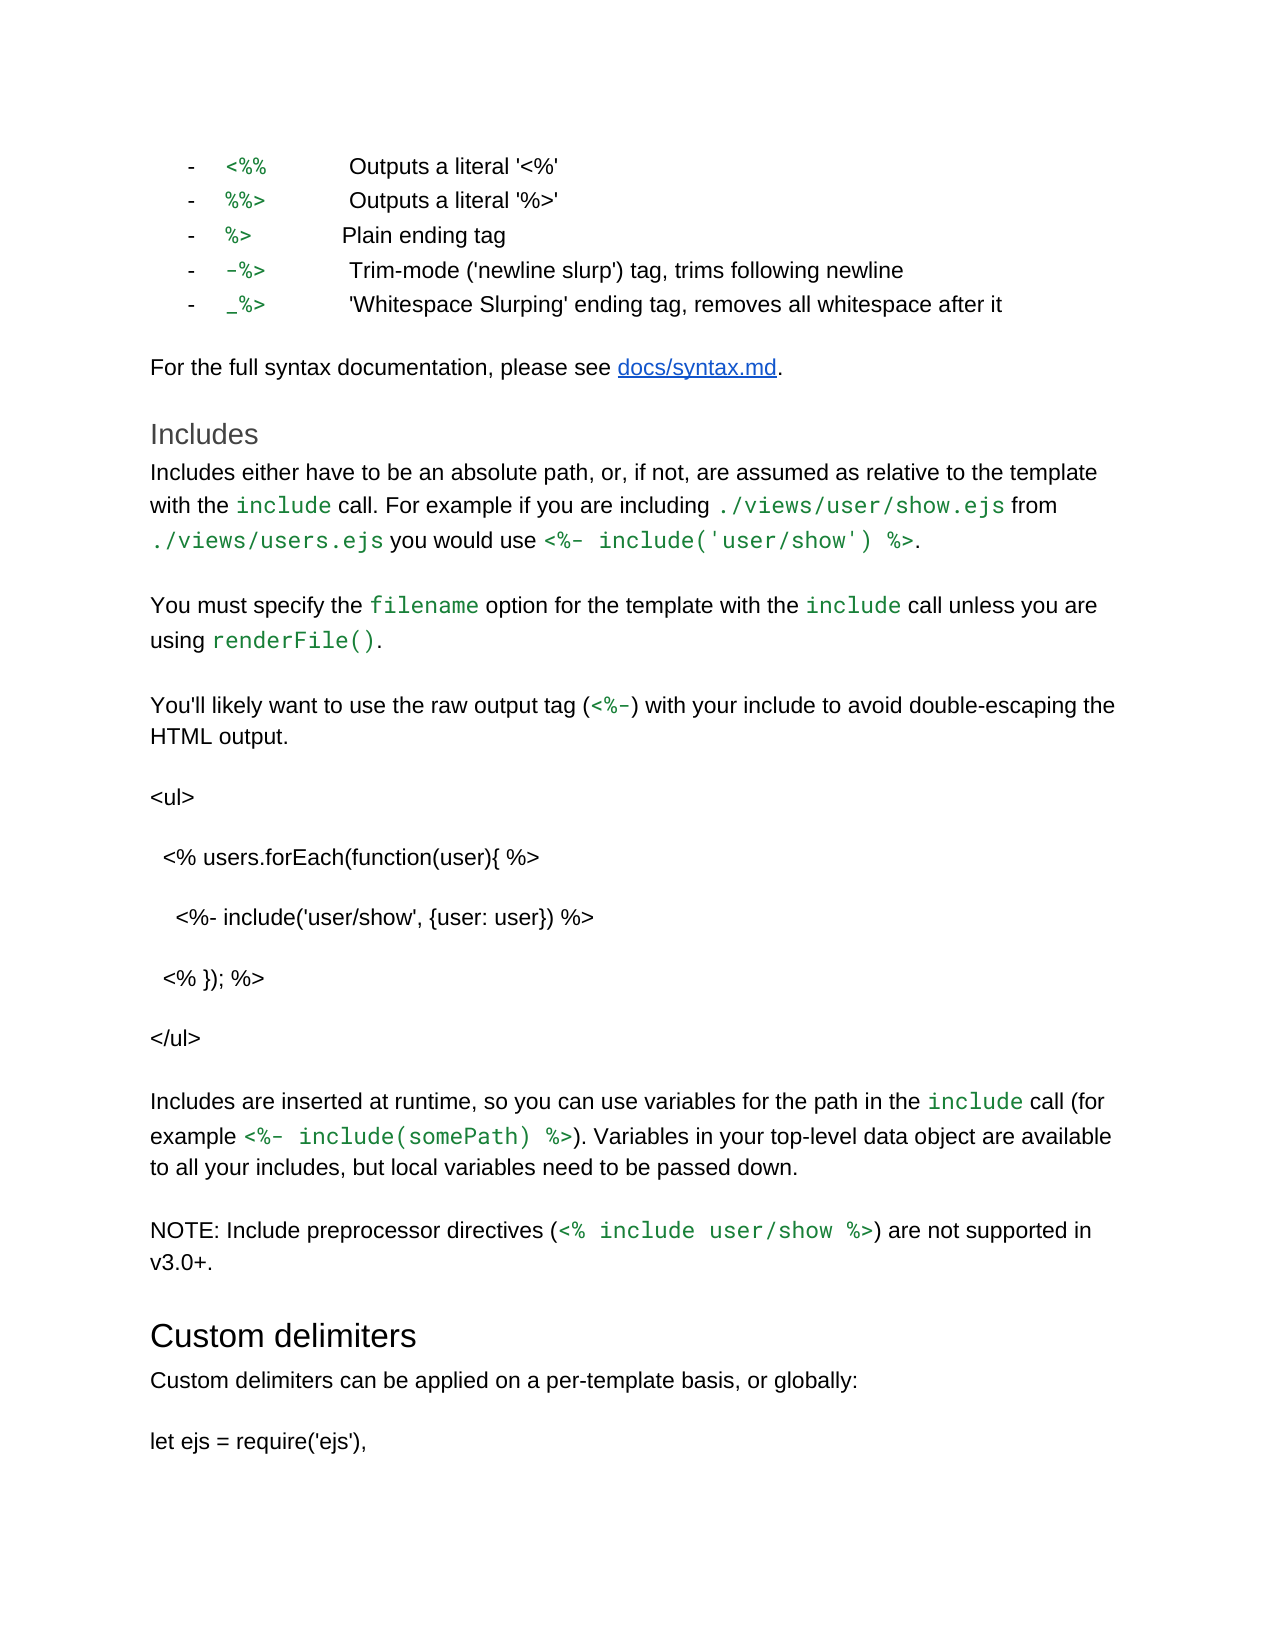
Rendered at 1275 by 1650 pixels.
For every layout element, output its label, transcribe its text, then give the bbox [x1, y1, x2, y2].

list %%> Outputs a literal '%>' [187, 185, 1125, 215]
list %> Plain ending tag [187, 219, 1125, 249]
text You must specify the filename option for the template with the include call unless you are using renderFile(). [150, 589, 1125, 654]
text Includes either have to be an absolute path, or, if not, are assumed as relative to the template with the include call. For example if you are including ./views/user/show.ejs from ./views/users.ejs you would use <%- include('user/show') %>. [150, 459, 1125, 555]
text <ul> [150, 783, 1125, 810]
list _%> 'Whitespace Slurping' ending tag, removes all whitespace after it [187, 289, 1125, 319]
text </ul> [150, 1025, 1125, 1052]
text <%- include('user/show', {user: user}) %> [150, 904, 1125, 931]
text <% users.forEach(function(user){ %> [150, 844, 1125, 870]
text let ejs = require('ejs'), [150, 1428, 1125, 1454]
text Custom delimiters can be applied on a per-template basis, or globally: [150, 1367, 1125, 1394]
text Includes are inserted at runtime, so you can use variables for the path in the include call (for example <%- include(somePath) %>). Variables in your top-level data object are available to all your includes, but local variables need to be passed down. [150, 1086, 1125, 1181]
list <%% Outputs a literal '<%' [187, 150, 1125, 180]
text <% }); %> [150, 965, 1125, 991]
text For the full syntax documentation, please see docs/syntax.md. [150, 354, 1125, 380]
text You'll likely want to use the raw output tag (<%-) with your include to avoid double-escaping the HTML output. [150, 689, 1125, 749]
subtitle Includes [150, 417, 1125, 451]
subtitle Custom delimiters [150, 1317, 1125, 1355]
list -%> Trim-mode ('newline slurp') tag, trims following newline [187, 254, 1125, 284]
text NOTE: Include preprocessor directives (<% include user/show %>) are not supported in v3.0+. [150, 1215, 1125, 1275]
